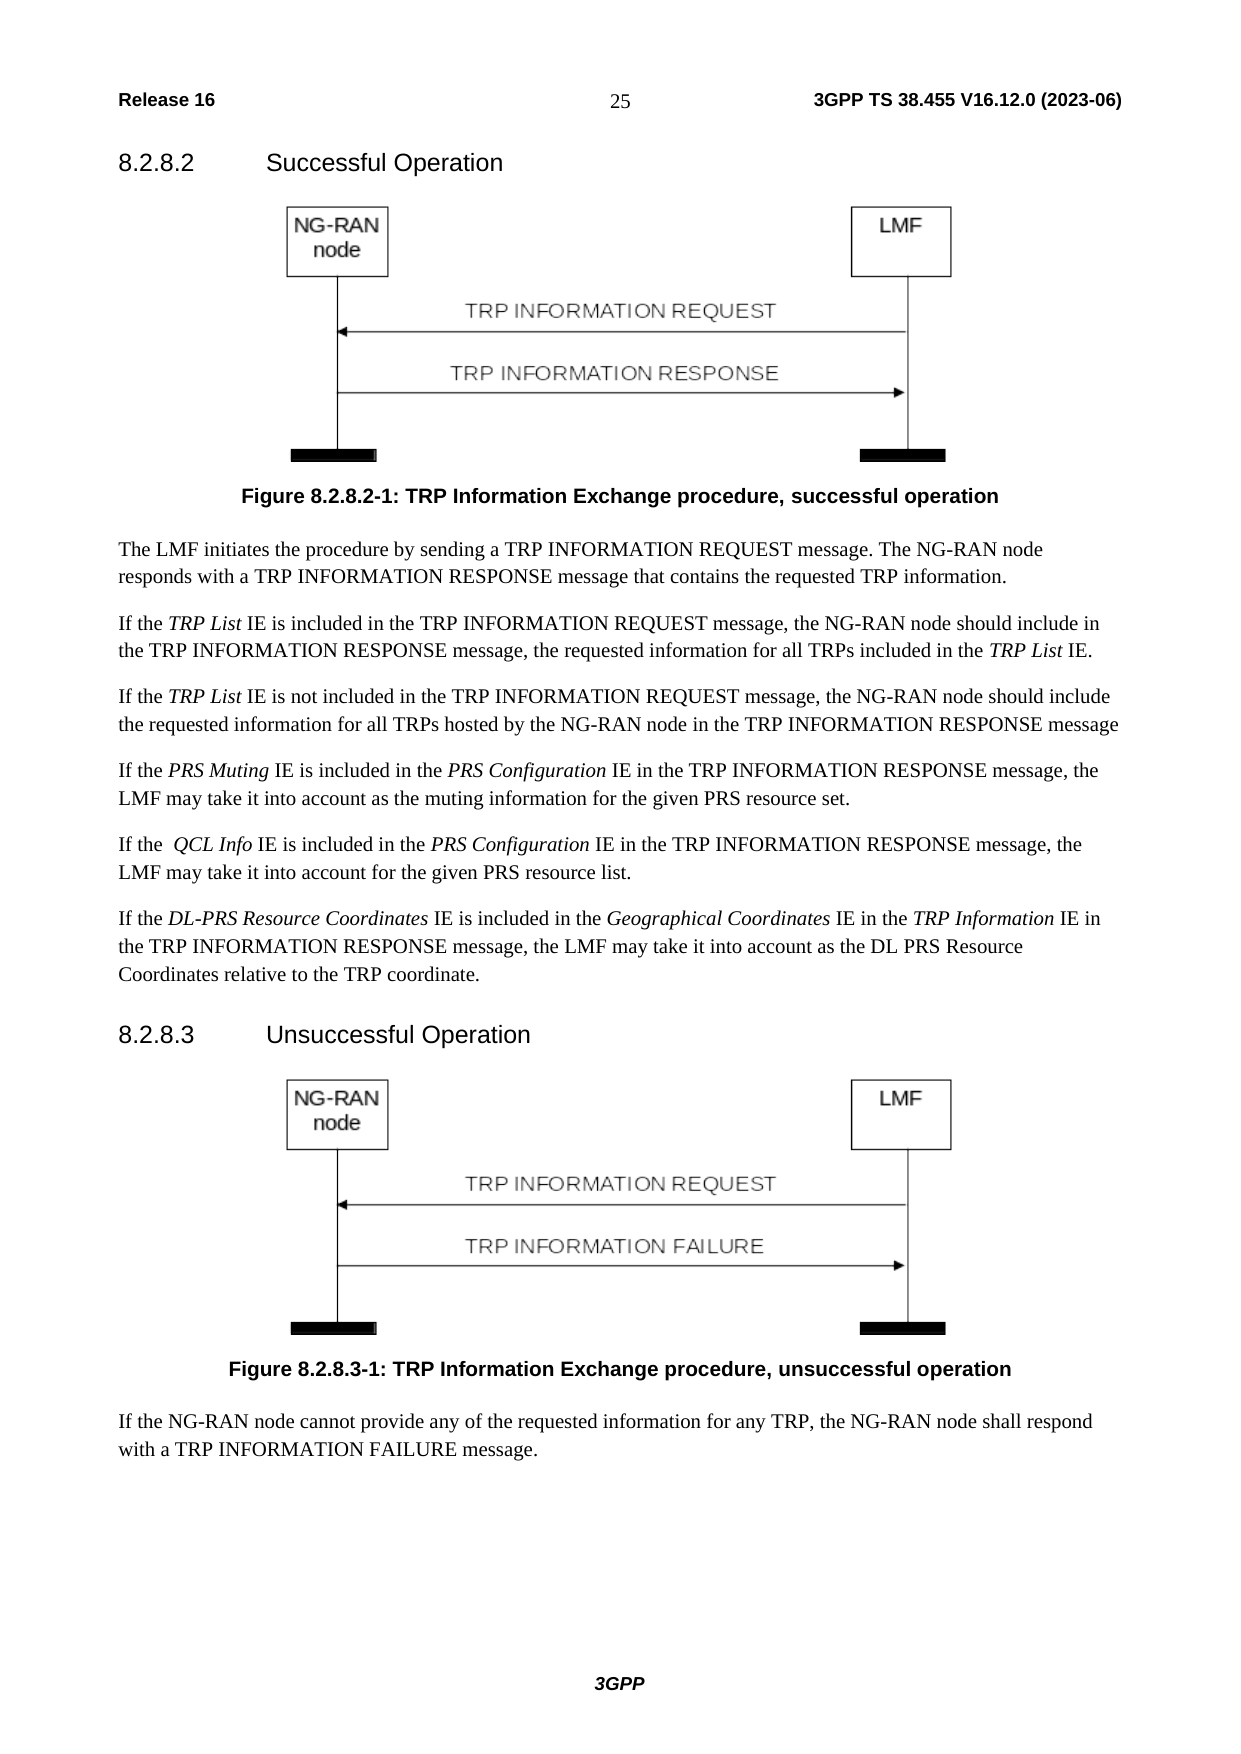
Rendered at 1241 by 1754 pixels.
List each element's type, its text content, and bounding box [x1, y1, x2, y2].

text If the TRP List IE is included in the TRP INFORMATION REQUEST message, the NG-RAN node should include in the TRP INFORMATION RESPONSE message, the requested information for all TRPs included in the TRP List IE. [118, 611, 1122, 662]
text Figure 8.2.8.2-1: TRP Information Exchange procedure, successful operation [118, 484, 1122, 508]
text The LMF initiates the procedure by sending a TRP INFORMATION REQUEST message. The NG-RAN node responds with a TRP INFORMATION RESPONSE message that contains the requested TRP information. [118, 537, 1122, 588]
subtitle 8.2.8.3 Unsuccessful Operation [118, 1020, 1122, 1049]
text If the TRP List IE is not included in the TRP INFORMATION REQUEST message, the NG-RAN node should include the requested information for all TRPs hosted by the NG-RAN node in the TRP INFORMATION RESPONSE message [118, 684, 1122, 736]
text If the QCL Info IE is included in the PRS Configuration IE in the TRP INFORMATION RESPONSE message, the LMF may take it into account for the given PRS resource list. [118, 832, 1122, 884]
subtitle 8.2.8.2 Successful Operation [118, 147, 1122, 176]
text Figure 8.2.8.3-1: TRP Information Exchange procedure, unsuccessful operation [118, 1357, 1122, 1381]
text If the NG-RAN node cannot provide any of the requested information for any TRP, the NG-RAN node shall respond with a TRP INFORMATION FAILURE message. [118, 1409, 1122, 1461]
text If the DL-PRS Resource Coordinates IE is included in the Geographical Coordinates IE in the TRP Information IE in the TRP INFORMATION RESPONSE message, the LMF may take it into account as the DL PRS Resource Coordinates relative to the TRP coordinate. [118, 906, 1122, 986]
text If the PRS Muting IE is included in the PRS Configuration IE in the TRP INFORMATION RESPONSE message, the LMF may take it into account as the muting information for the given PRS resource set. [118, 758, 1122, 810]
